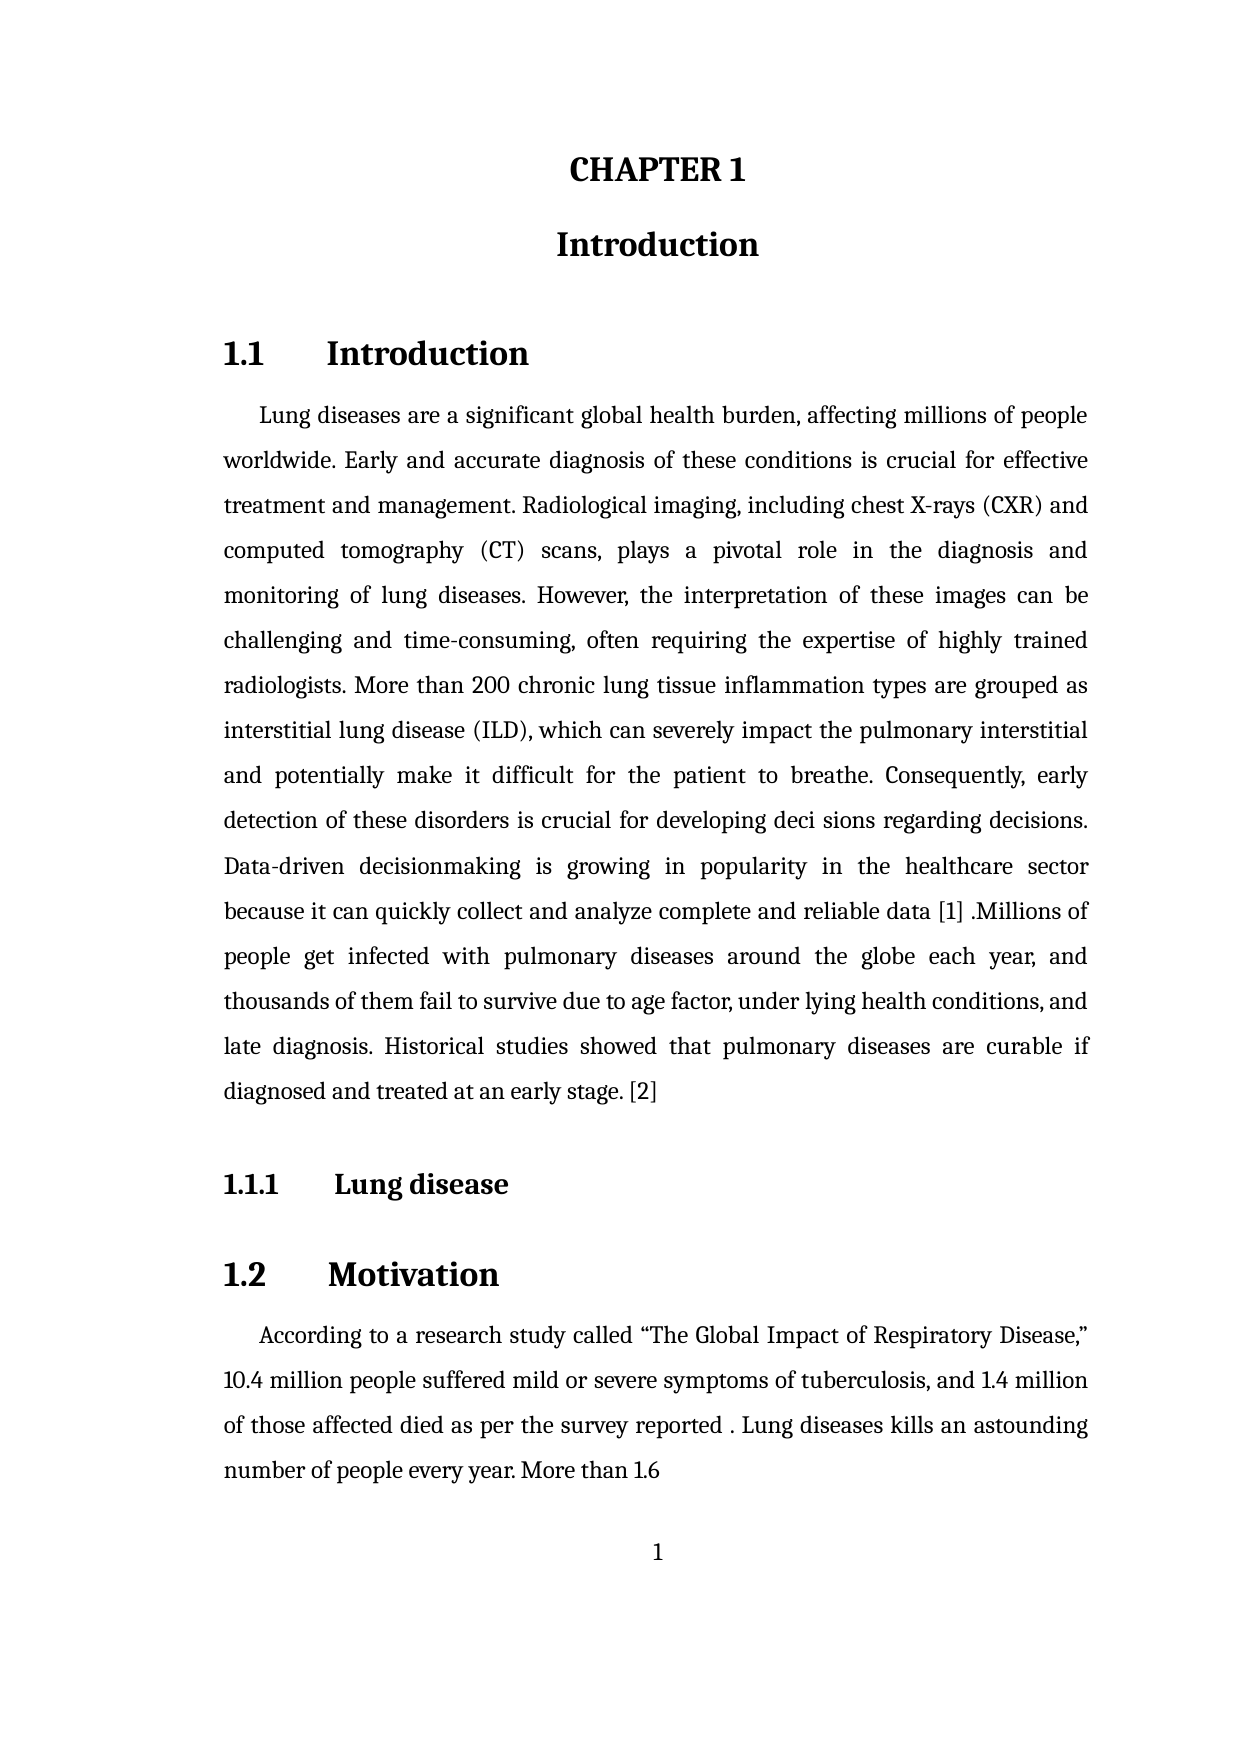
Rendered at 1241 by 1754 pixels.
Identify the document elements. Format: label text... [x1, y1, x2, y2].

subtitle 1.1 Introduction [223, 334, 1090, 374]
text According to a research study called “The Global Impact of Respiratory Disease,” 10.4 million people suffered mild or severe symptoms of tuberculosis, and 1.4 million of those affected died as per the survey reported . Lung diseases kills an astounding number of people every year. More than 1.6 [223, 1321, 1089, 1485]
text CHAPTER 1 [225, 150, 1090, 191]
text 1 [225, 1538, 1090, 1567]
text Introduction [225, 224, 1090, 265]
text Lung diseases are a significant global health burden, affecting millions of people worldwide. Early and accurate diagnosis of these conditions is crucial for effective treatment and management. Radiological imaging, including chest X-rays (CXR) and computed tomography (CT) scans, plays a pivotal role in the diagnosis and monitoring of lung diseases. However, the interpretation of these images can be challenging and time-consuming, often requiring the expertise of highly trained radiologists. More than 200 chronic lung tissue inflammation types are grouped as interstitial lung disease (ILD), which can severely impact the pulmonary interstitial and potentially make it difficult for the patient to breathe. Consequently, early detection of these disorders is crucial for developing deci sions regarding decisions. Data-driven decisionmaking is growing in popularity in the healthcare sector because it can quickly collect and analyze complete and reliable data [1] .Millions of people get infected with pulmonary diseases around the globe each year, and thousands of them fail to survive due to age factor, under lying health conditions, and late diagnosis. Historical studies showed that pulmonary diseases are curable if diagnosed and treated at an early stage. [2] [223, 401, 1089, 1106]
text 1.1.1 Lung disease [223, 1167, 1090, 1202]
subtitle 1.2 Motivation [223, 1254, 1090, 1295]
